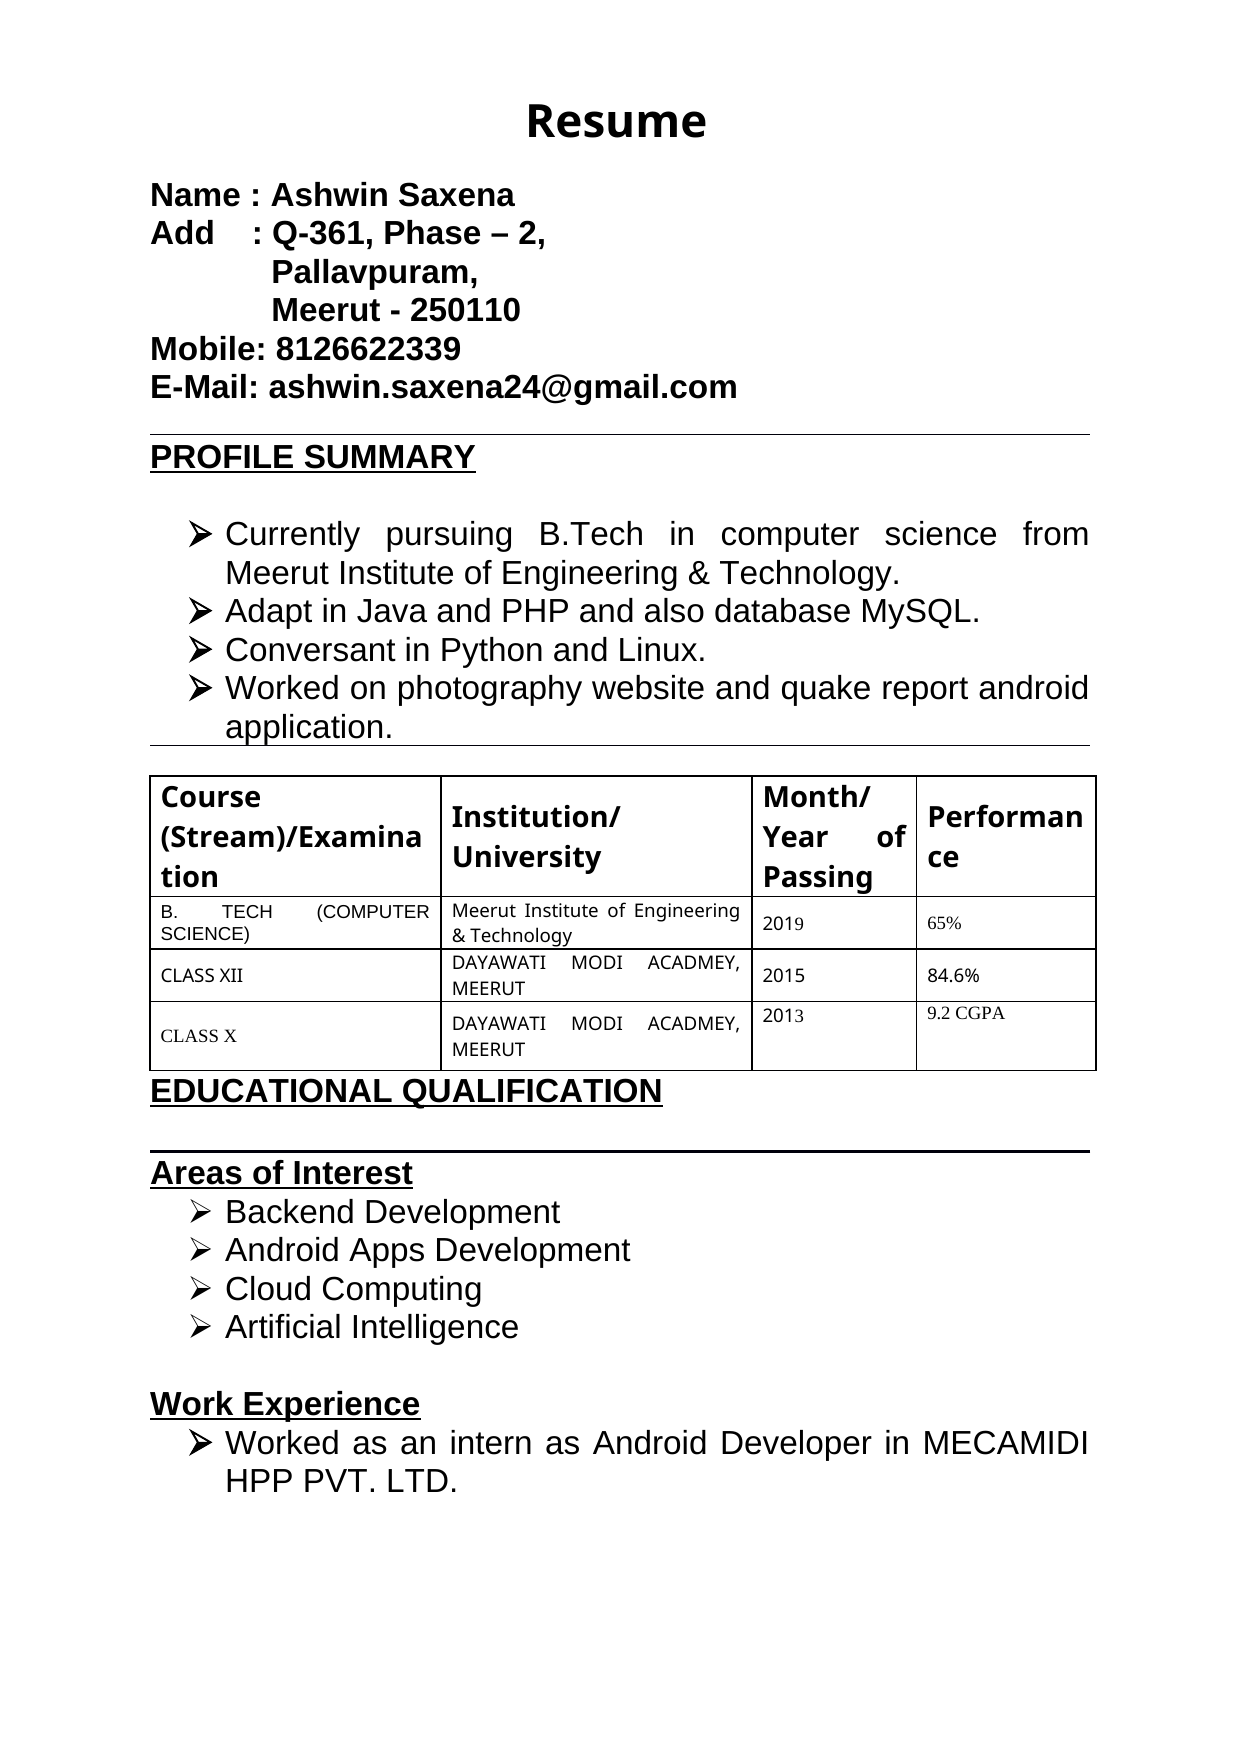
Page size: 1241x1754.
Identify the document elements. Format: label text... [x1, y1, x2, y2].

table_cell 2015 [753, 950, 916, 1001]
list Backend Development [187, 1192, 1090, 1230]
list Cloud Computing [187, 1269, 1090, 1307]
table_cell 2019 [753, 897, 916, 948]
table_cell CLASS XII [151, 950, 440, 1001]
list Worked as an intern as Android Developer in MECAMIDI HPP PVT. LTD. [187, 1423, 1090, 1500]
table_cell DAYAWATI MODI ACADMEY, MEERUT [442, 950, 751, 1001]
table_header Course (Stream)/Examination [151, 777, 440, 896]
text Meerut - 250110 [150, 290, 1090, 329]
list Android Apps Development [187, 1230, 1090, 1269]
text E-Mail: ashwin.saxena24@gmail.com [150, 367, 1090, 406]
table_cell Meerut Institute of Engineering & Technology [442, 897, 751, 948]
table_cell 9.2 CGPA [917, 1002, 1095, 1070]
table_cell B. TECH (COMPUTER SCIENCE) [151, 897, 440, 948]
list Artificial Intelligence [187, 1307, 1090, 1346]
table_header Institution/University [442, 777, 751, 896]
text EDUCATIONAL QUALIFICATION [150, 1071, 1090, 1110]
table_cell DAYAWATI MODI ACADMEY, MEERUT [442, 1002, 751, 1070]
text PROFILE SUMMARY [150, 435, 1090, 476]
table_cell 2013 [753, 1002, 916, 1070]
text Name : Ashwin Saxena [150, 175, 1090, 213]
table_cell 84.6% [917, 950, 1095, 1001]
table_header Month/ Year of Passing [753, 777, 916, 896]
table_header Performance [917, 777, 1095, 896]
table_cell 65% [917, 897, 1095, 948]
text Add : Q-361, Phase – 2, [150, 213, 1090, 252]
list Currently pursuing B.Tech in computer science from Meerut Institute of Engineering & Technology. [187, 514, 1090, 591]
list Worked on photography website and quake report android application. [187, 668, 1090, 745]
text Areas of Interest [150, 1153, 1090, 1192]
list Adapt in Java and PHP and also database MySQL. [187, 591, 1090, 630]
table_cell CLASS X [151, 1002, 440, 1070]
text Work Experience [150, 1384, 1090, 1423]
list Conversant in Python and Linux. [187, 630, 1090, 668]
text Mobile: 8126622339 [150, 329, 1090, 367]
text Pallavpuram, [150, 252, 1090, 290]
text Resume [450, 89, 1090, 151]
